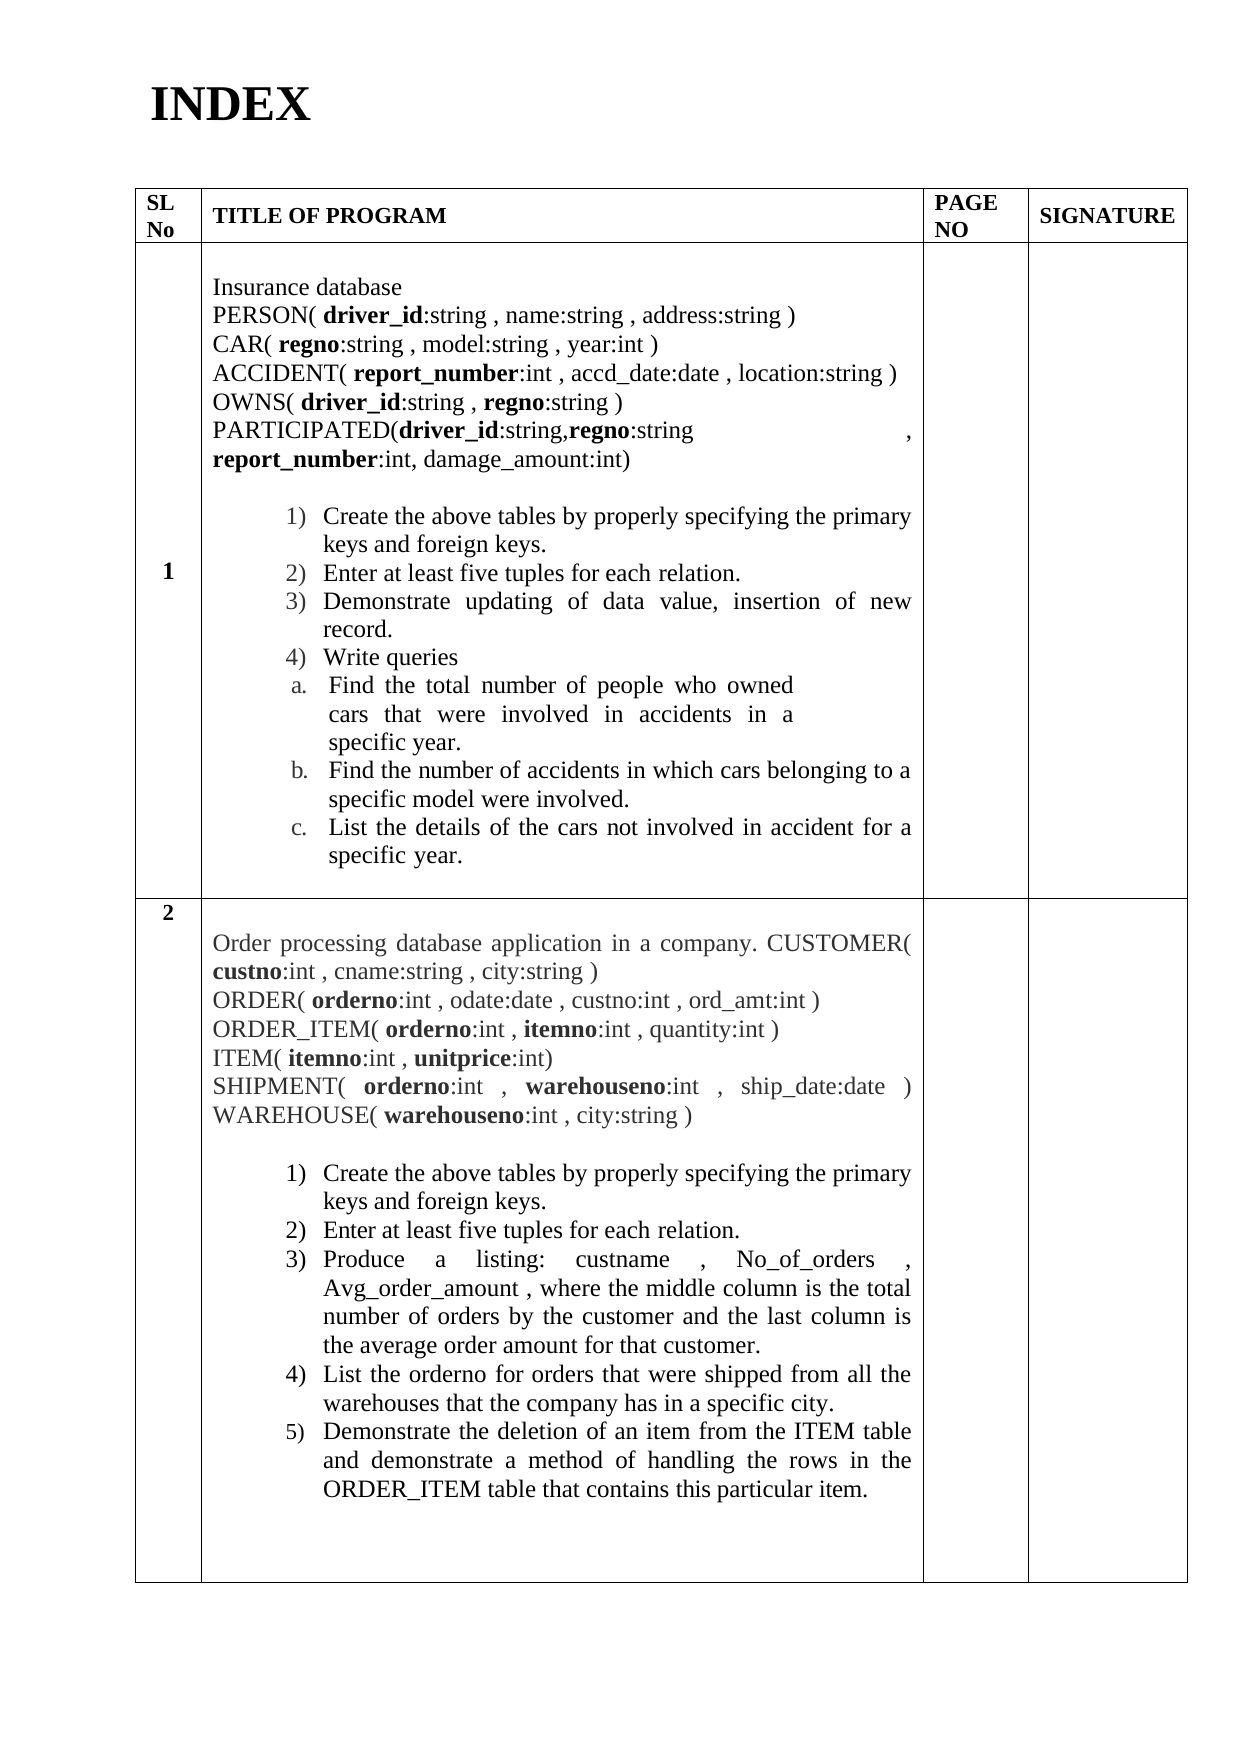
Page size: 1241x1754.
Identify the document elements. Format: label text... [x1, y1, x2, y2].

table_header SL No [136, 189, 201, 242]
table_cell [1029, 243, 1187, 898]
table_header TITLE OF PROGRAM [202, 189, 923, 242]
table_header SIGNATURE [1029, 189, 1187, 242]
table_cell 2 [136, 899, 201, 1582]
table_cell [924, 243, 1028, 898]
table_cell Insurance database PERSON( driver_id:string , name:string , address:string ) CAR( regno:string , model:string , year:int ) ACCIDENT( report_number:int , accd_date:date , location:string ) OWNS( driver_id:string , regno:string ) PARTICIPATED(driver_id:string,regno:string , report_number:int, damage_amount:int) Create the above tables by properly specifying the primary keys and foreign keys. Enter at least five tuples for each relation. Demonstrate updating of data value, insertion of new record. Write queries Find the total number of people who owned cars that were involved in accidents in a specific year. Find the number of accidents in which cars belonging to a specific model were involved. List the details of the cars not involved in accident for a specific year. [202, 243, 923, 898]
table_cell [924, 899, 1028, 1582]
table_cell 1 [136, 243, 201, 898]
text INDEX [150, 74, 1090, 131]
table_cell [1029, 899, 1187, 1582]
table_header PAGE NO [924, 189, 1028, 242]
